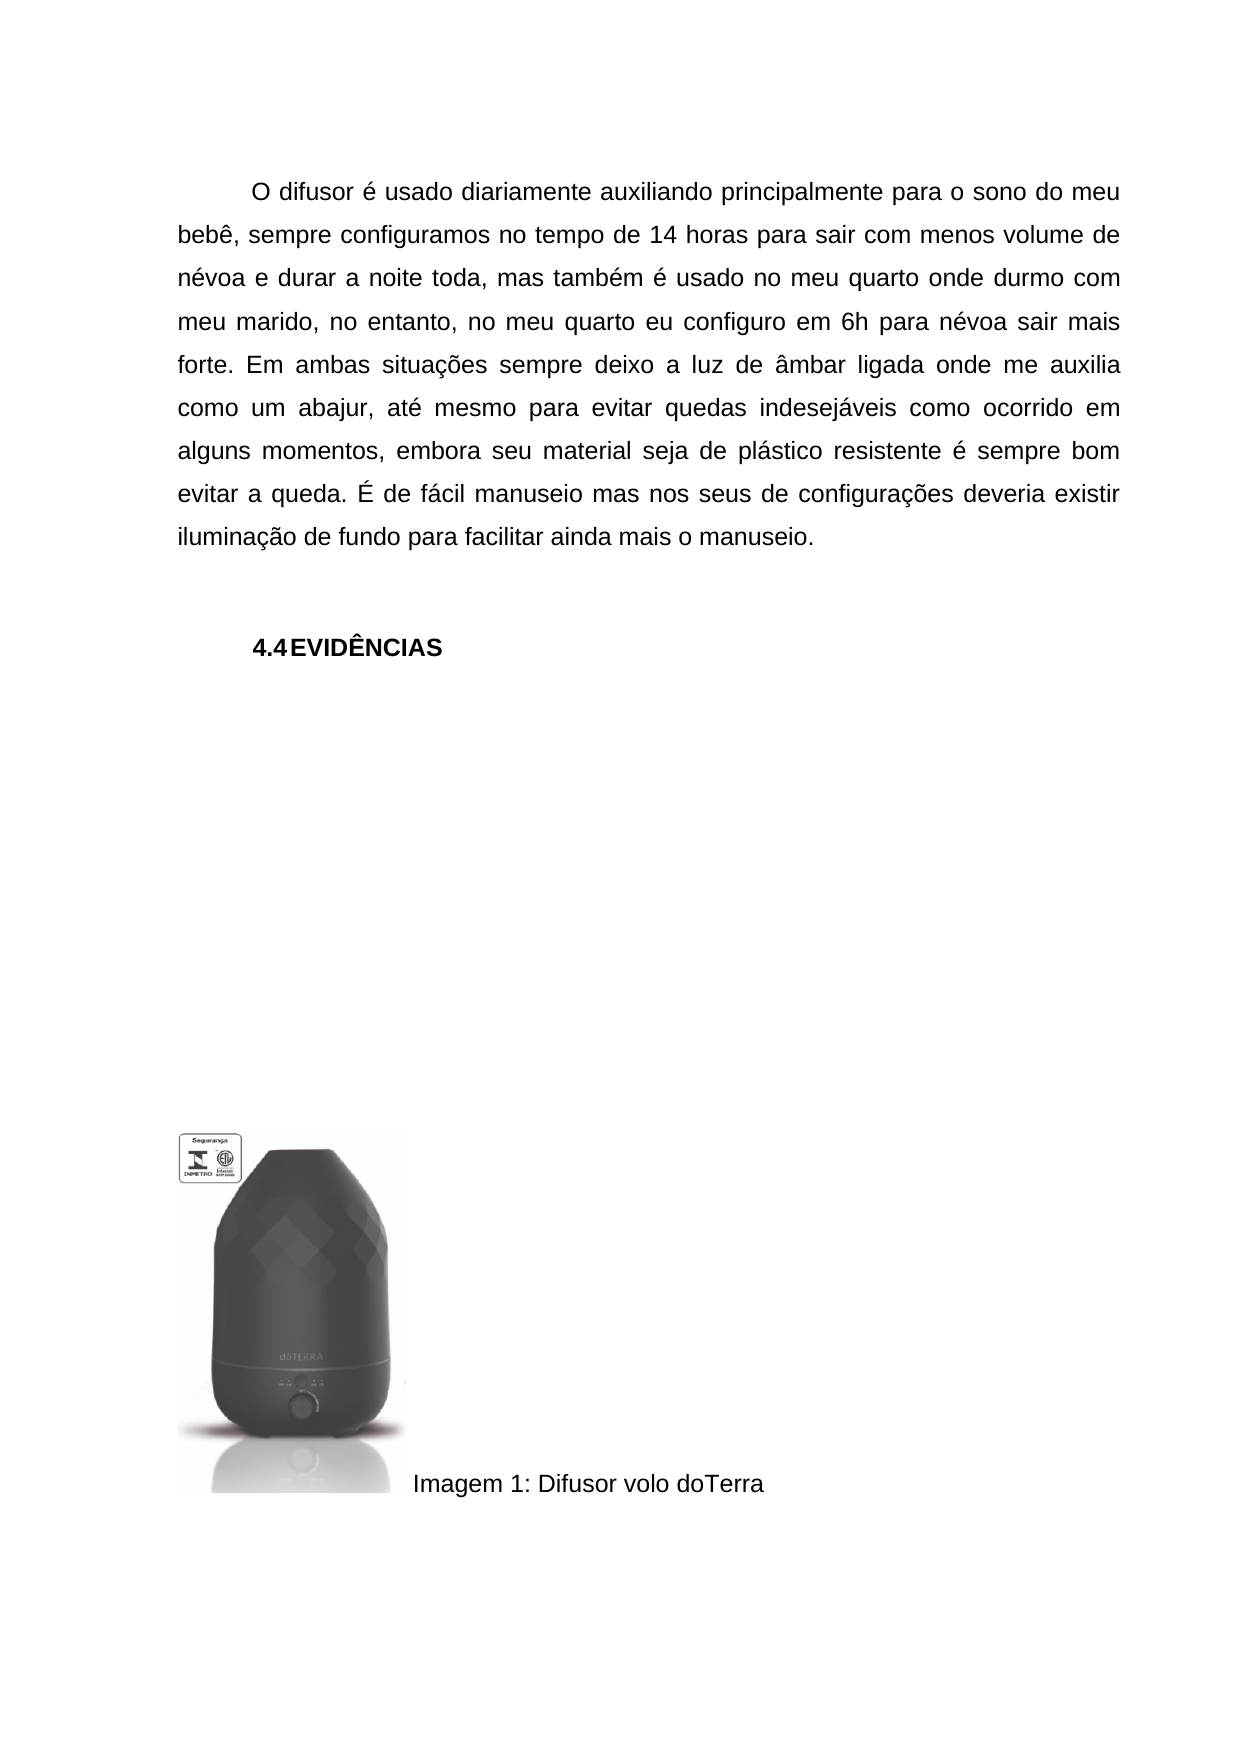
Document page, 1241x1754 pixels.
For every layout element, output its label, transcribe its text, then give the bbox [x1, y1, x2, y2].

subtitle Imagem 1: Difusor volo doTerra [177, 1132, 1122, 1498]
subtitle EVIDÊNCIAS [252, 633, 1122, 662]
picture [177, 1132, 406, 1493]
text O difusor é usado diariamente auxiliando principalmente para o sono do meu bebê, sempre configuramos no tempo de 14 horas para sair com menos volume de névoa e durar a noite toda, mas também é usado no meu quarto onde durmo com meu marido, no entanto, no meu quarto eu configuro em 6h para névoa sair mais forte. Em ambas situações sempre deixo a luz de âmbar ligada onde me auxilia como um abajur, até mesmo para evitar quedas indesejáveis como ocorrido em alguns momentos, embora seu material seja de plástico resistente é sempre bom evitar a queda. É de fácil manuseio mas nos seus de configurações deveria existir iluminação de fundo para facilitar ainda mais o manuseio. [177, 177, 1122, 551]
